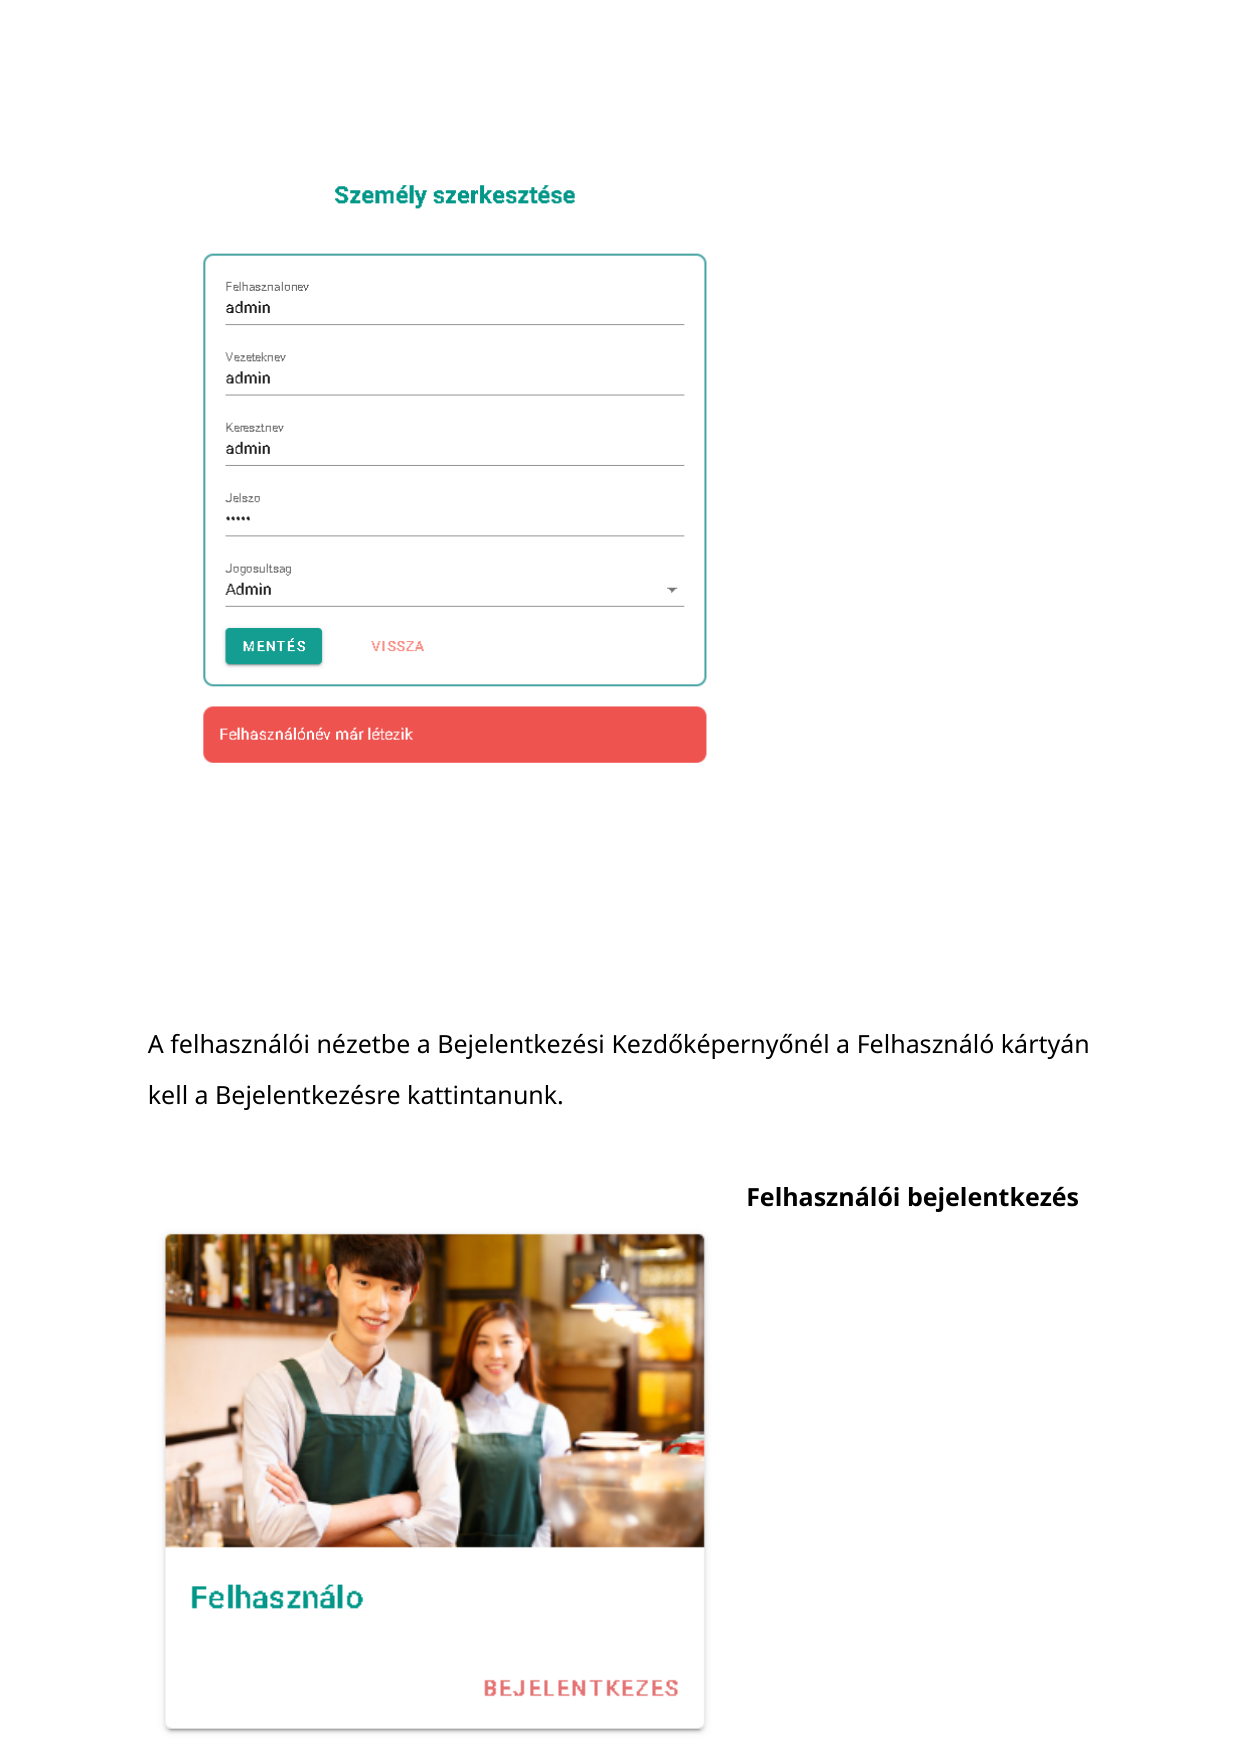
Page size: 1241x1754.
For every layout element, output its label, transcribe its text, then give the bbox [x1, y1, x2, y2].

picture [147, 147, 794, 794]
picture [147, 1211, 728, 1753]
text A felhasználói nézetbe a Bejelentkezési Kezdőképernyőnél a Felhasználó kártyán kell a Bejelentkezésre kattintanunk. Felhasználói bejelentkezés [148, 1027, 1093, 1214]
